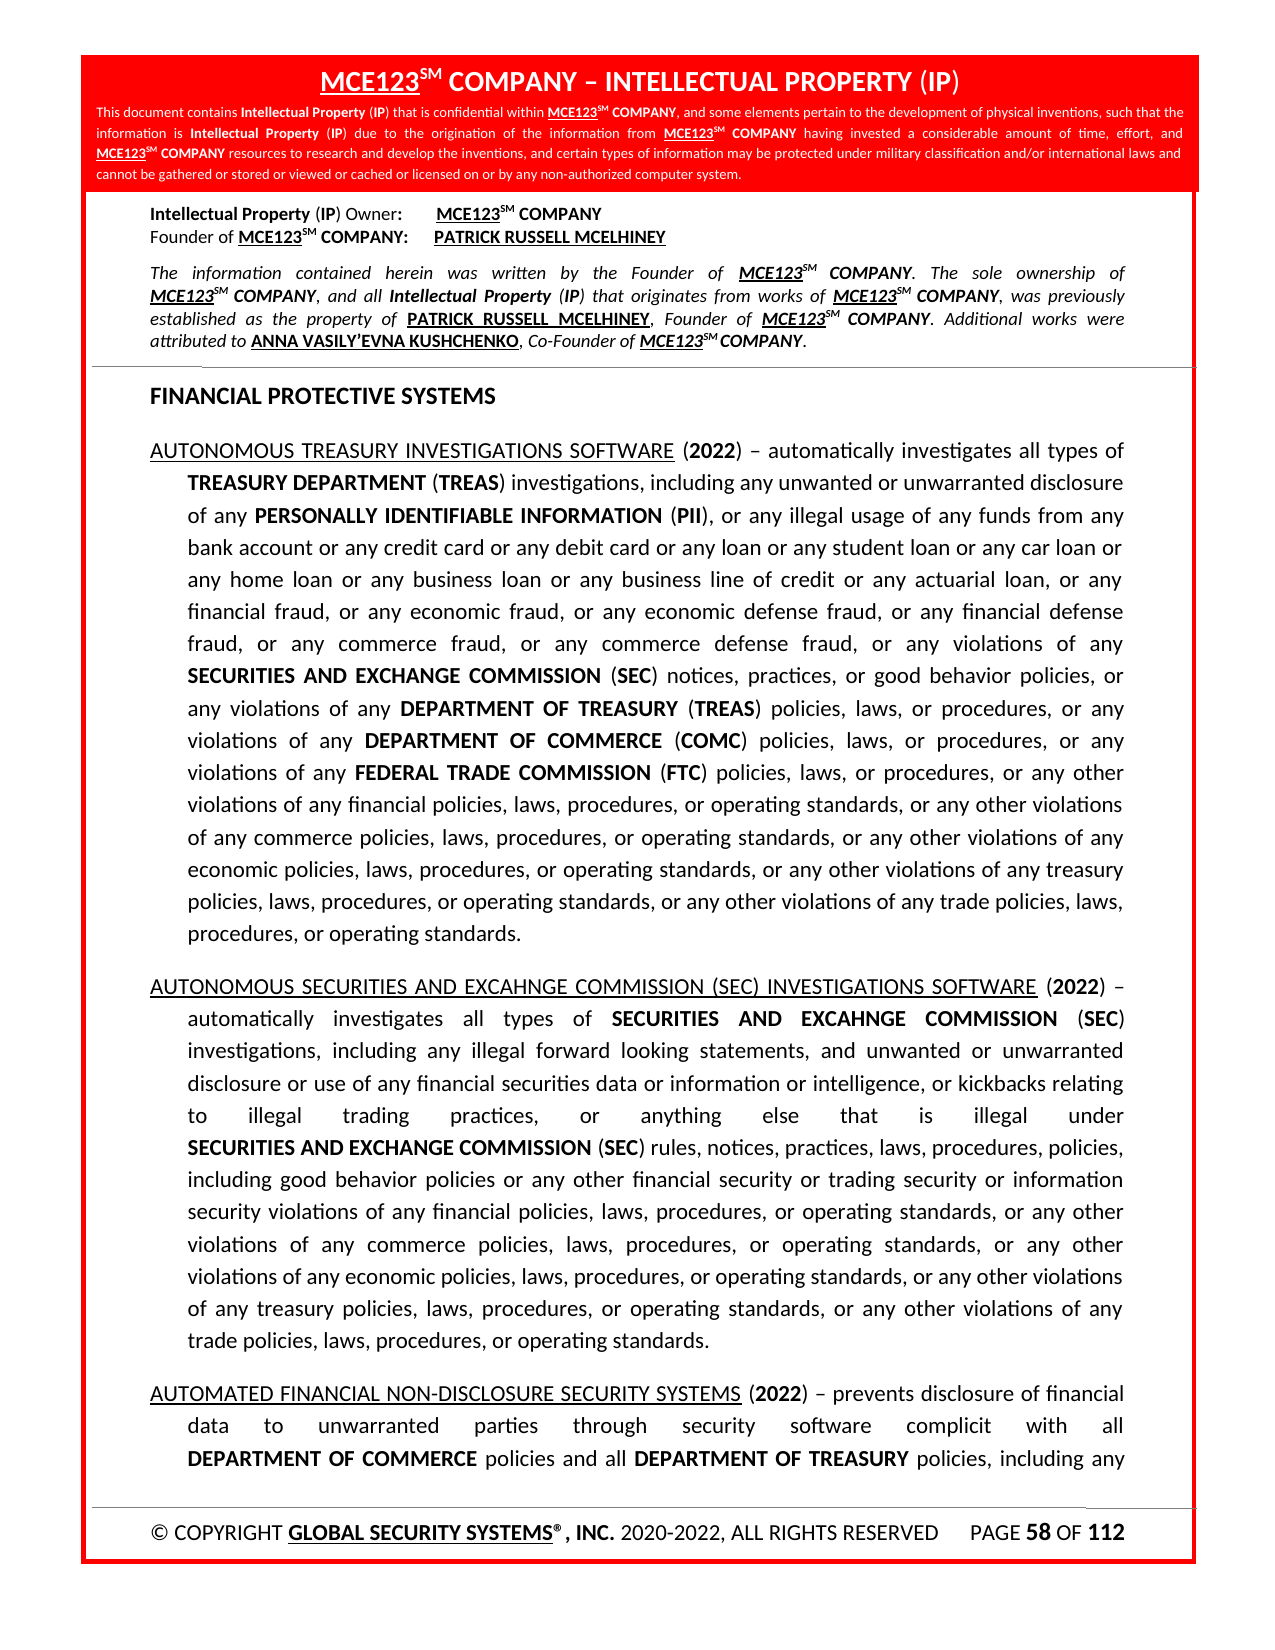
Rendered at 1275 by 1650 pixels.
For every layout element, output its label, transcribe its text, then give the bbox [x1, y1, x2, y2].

text FINANCIAL PROTECTIVE SYSTEMS [150, 381, 1125, 411]
text AUTONOMOUS TREASURY INVESTIGATIONS SOFTWARE (2022) – automatically investigates all types of TREASURY DEPARTMENT (TREAS) investigations, including any unwanted or unwarranted disclosure of any PERSONALLY IDENTIFIABLE INFORMATION (PII), or any illegal usage of any funds from any bank account or any credit card or any debit card or any loan or any student loan or any car loan or any home loan or any business loan or any business line of credit or any actuarial loan, or any financial fraud, or any economic fraud, or any economic defense fraud, or any financial defense fraud, or any commerce fraud, or any commerce defense fraud, or any violations of any SECURITIES AND EXCHANGE COMMISSION (SEC) notices, practices, or good behavior policies, or any violations of any DEPARTMENT OF TREASURY (TREAS) policies, laws, or procedures, or any violations of any DEPARTMENT OF COMMERCE (COMC) policies, laws, or procedures, or any violations of any FEDERAL TRADE COMMISSION (FTC) policies, laws, or procedures, or any other violations of any financial policies, laws, procedures, or operating standards, or any other violations of any commerce policies, laws, procedures, or operating standards, or any other violations of any economic policies, laws, procedures, or operating standards, or any other violations of any treasury policies, laws, procedures, or operating standards, or any other violations of any trade policies, laws, procedures, or operating standards. [150, 436, 1125, 947]
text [150, 1379, 1125, 1472]
text AUTONOMOUS SECURITIES AND EXCAHNGE COMMISSION (SEC) INVESTIGATIONS SOFTWARE (2022) – automatically investigates all types of SECURITIES AND EXCAHNGE COMMISSION (SEC) investigations, including any illegal forward looking statements, and unwanted or unwarranted disclosure or use of any financial securities data or information or intelligence, or kickbacks relating to illegal trading practices, or anything else that is illegal under SECURITIES AND EXCHANGE COMMISSION (SEC) rules, notices, practices, laws, procedures, policies, including good behavior policies or any other financial security or trading security or information security violations of any financial policies, laws, procedures, or operating standards, or any other violations of any commerce policies, laws, procedures, or operating standards, or any other violations of any economic policies, laws, procedures, or operating standards, or any other violations of any treasury policies, laws, procedures, or operating standards, or any other violations of any trade policies, laws, procedures, or operating standards. [150, 972, 1125, 1354]
